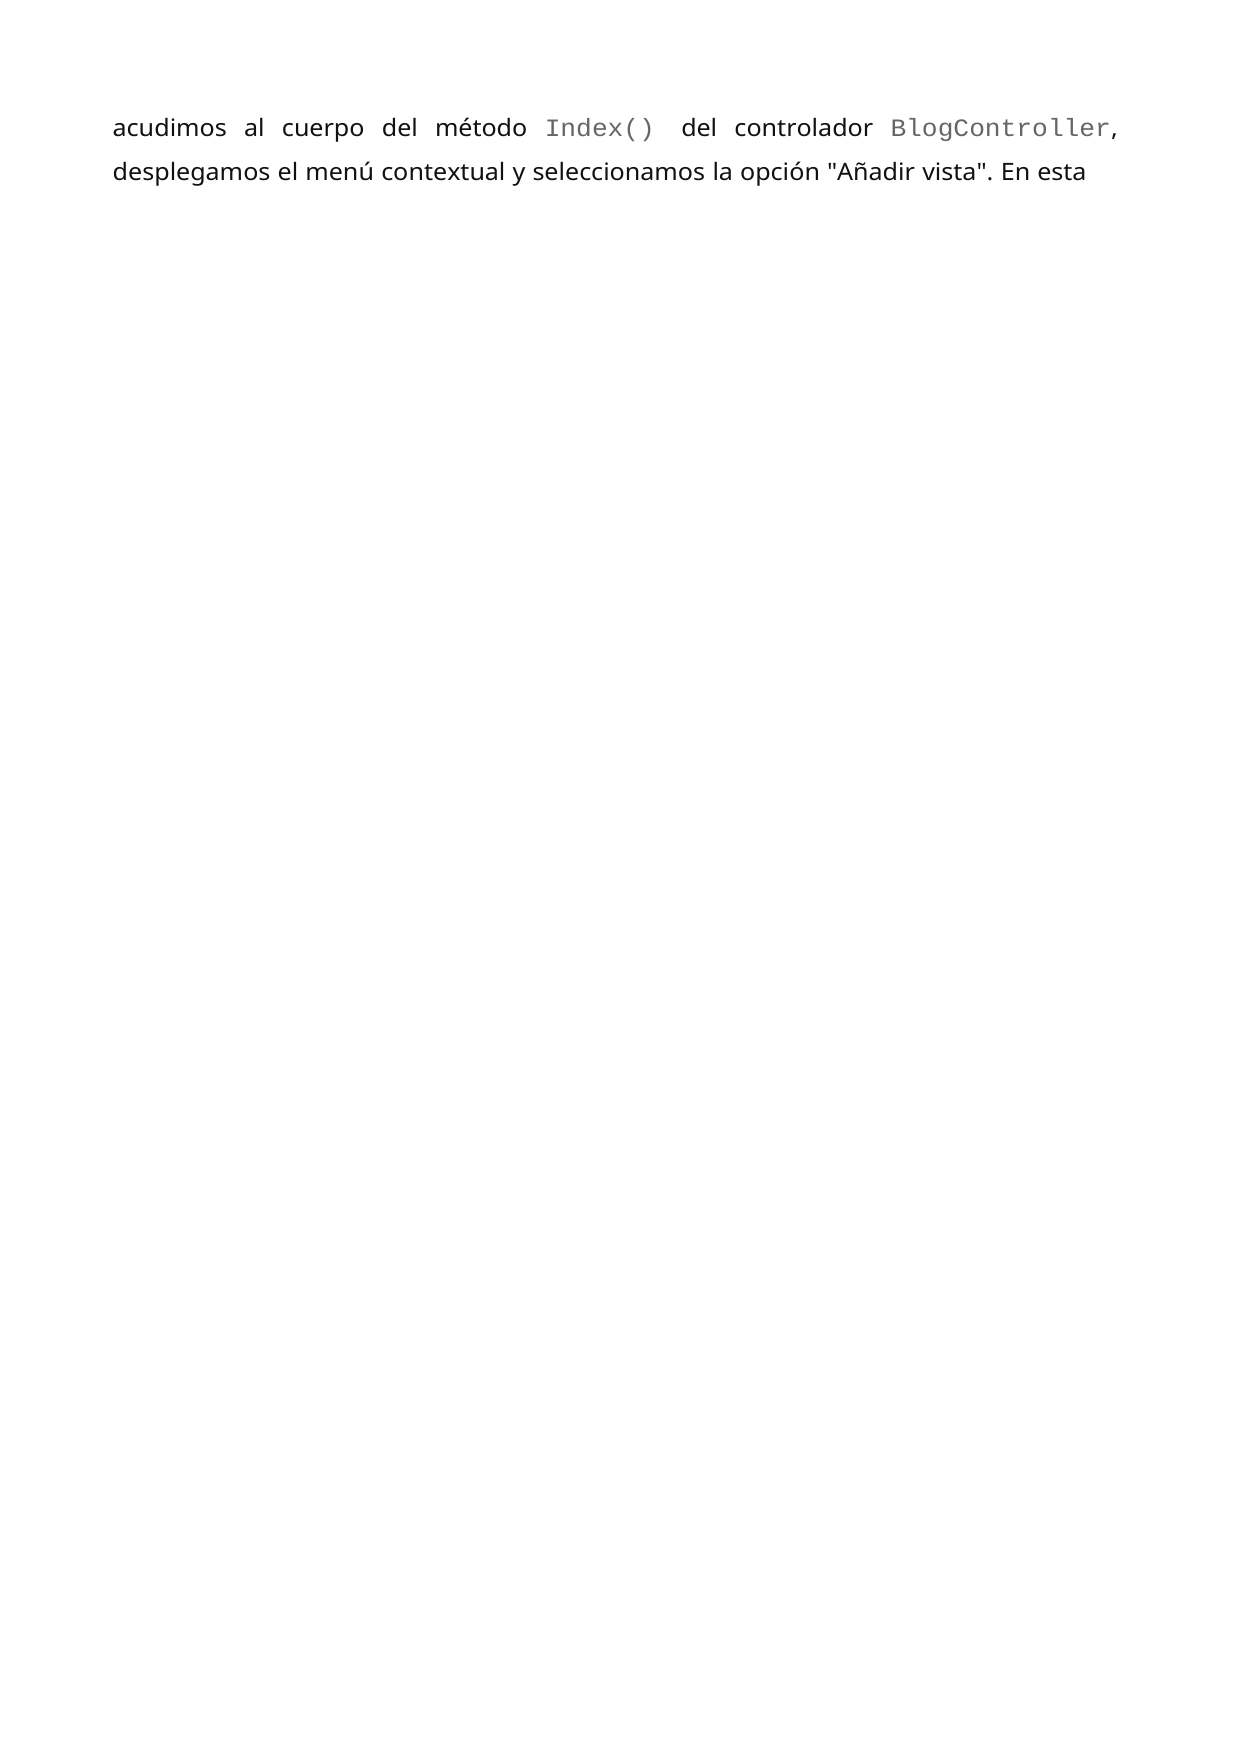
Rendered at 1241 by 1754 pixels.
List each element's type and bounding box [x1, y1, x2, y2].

text [112, 110, 1118, 188]
